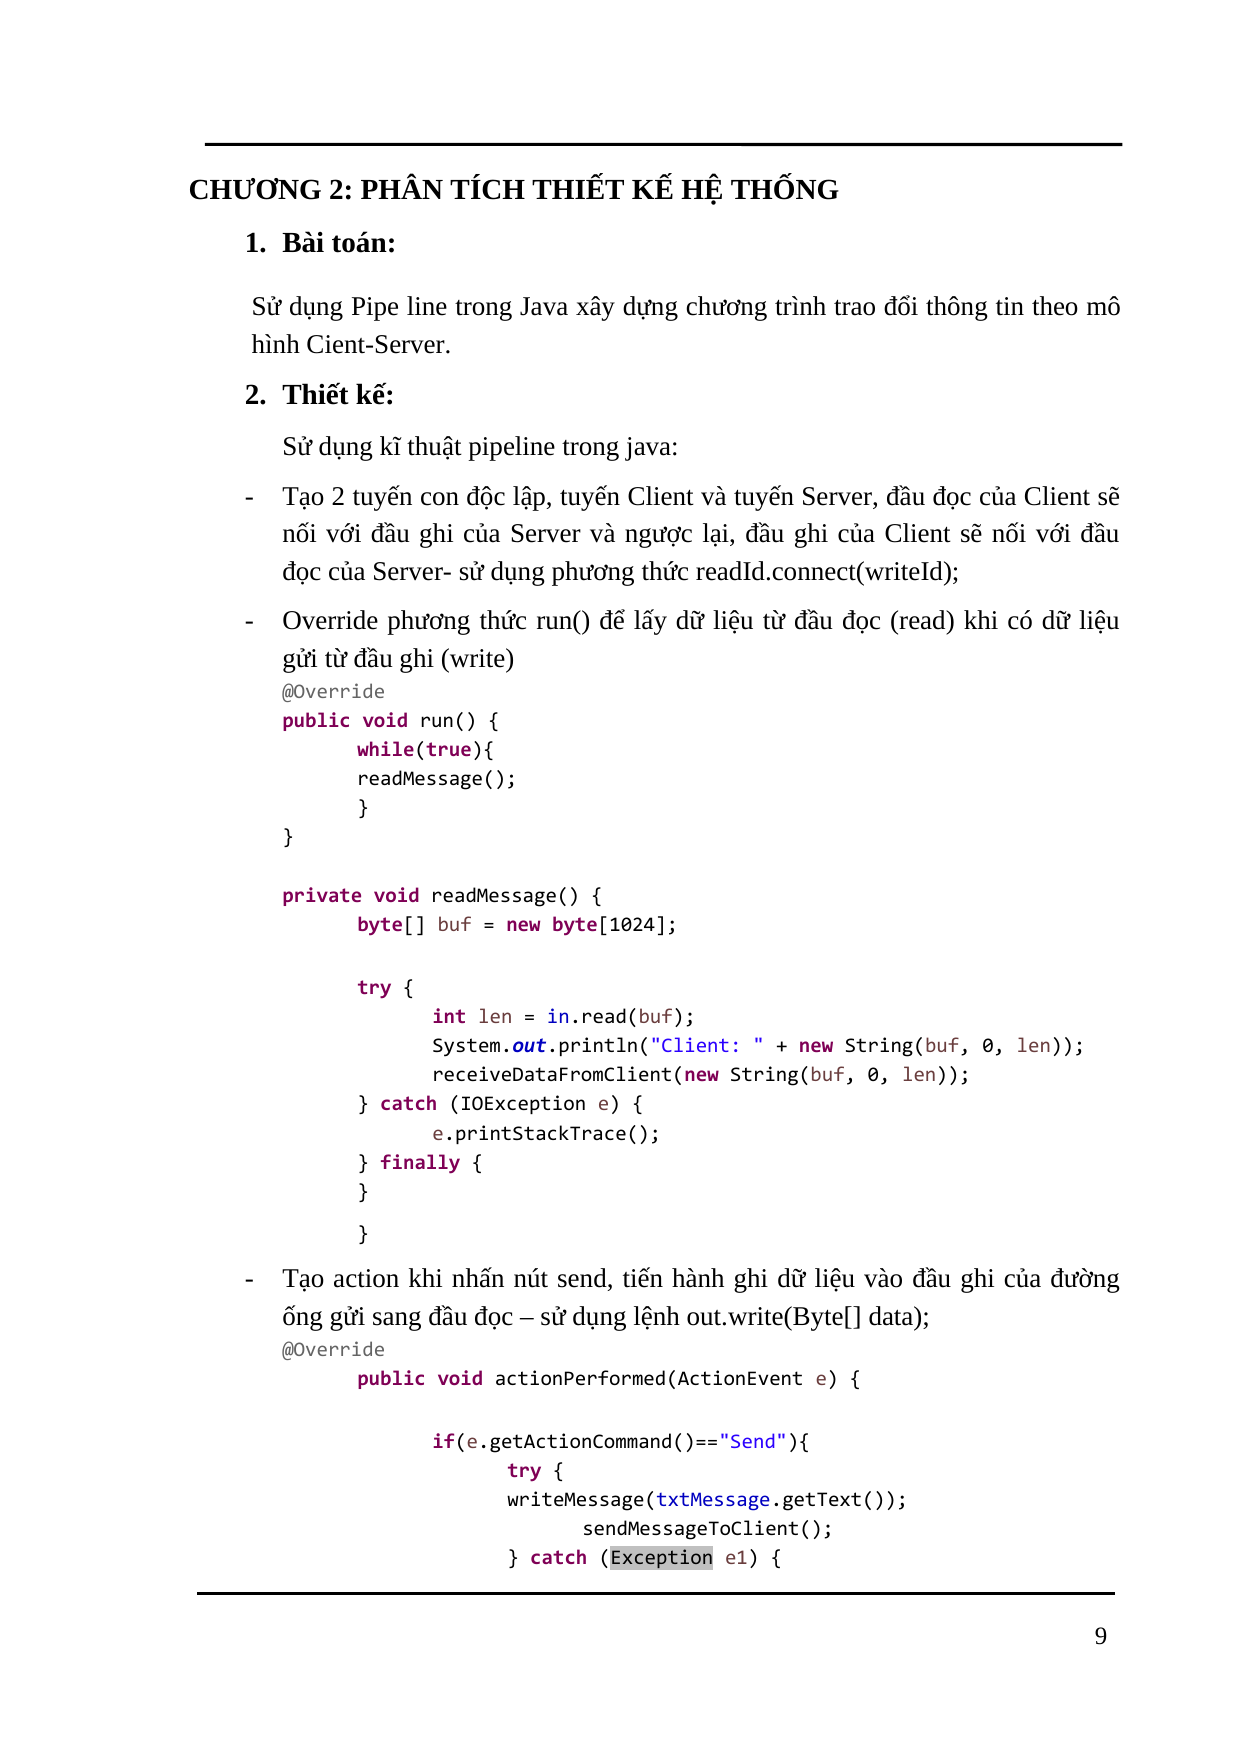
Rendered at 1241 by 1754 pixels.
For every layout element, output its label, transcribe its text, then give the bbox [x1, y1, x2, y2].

list Tạo action khi nhấn nút send, tiến hành ghi dữ liệu vào đầu ghi của đường ống gửi sang đầu đọc – sử dụng lệnh out.write(Byte[] data); [244, 1262, 1122, 1331]
text } [207, 825, 1122, 849]
text } catch (IOException e) { [207, 1092, 1122, 1116]
text public void run() { [207, 708, 1122, 732]
text byte[] buf = new byte[1024]; [207, 912, 1122, 937]
list if(e.getActionCommand()=="Send"){ [282, 1429, 1122, 1453]
list @Override [282, 1337, 1122, 1361]
text } finally { [207, 1150, 1122, 1174]
text private void readMessage() { [207, 883, 1122, 907]
text } [207, 1179, 1122, 1203]
subtitle Bài toán: [244, 225, 1122, 259]
list public void actionPerformed(ActionEvent e) { [282, 1366, 1122, 1391]
text try { [207, 975, 1122, 999]
text } [282, 1221, 1122, 1245]
text readMessage(); [207, 766, 1122, 791]
text while(true){ [207, 737, 1122, 762]
text Sử dụng Pipe line trong Java xây dựng chương trình trao đổi thông tin theo mô hình Cient-Server. [251, 290, 1122, 359]
subtitle CHƯƠNG 2: PHÂN TÍCH THIẾT KẾ HỆ THỐNG [188, 172, 1122, 206]
list Tạo 2 tuyến con độc lập, tuyến Client và tuyến Server, đầu đọc của Client sẽ nối với đầu ghi của Server và ngược lại, đầu ghi của Client sẽ nối với đầu đọc của Server- sử dụng phương thức readId.connect(writeId); [244, 480, 1122, 586]
text Sử dụng kĩ thuật pipeline trong java: [282, 430, 1122, 461]
list sendMessageToClient(); [282, 1516, 1122, 1541]
text writeMessage(txtMessage.getText()); [244, 1487, 1122, 1512]
list } catch (Exception e1) { [282, 1546, 610, 1570]
text int len = in.read(buf); [207, 1004, 1122, 1028]
text } [207, 796, 1122, 820]
text e.printStackTrace(); [207, 1121, 1122, 1145]
text System.out.println("Client: " + new String(buf, 0, len)); [207, 1033, 1122, 1058]
list try { [282, 1458, 1122, 1482]
text @Override [207, 679, 1122, 703]
list Thiết kế: [244, 377, 1122, 411]
text receiveDataFromClient(new String(buf, 0, len)); [207, 1062, 1122, 1087]
list } catch (Exception e1) { [713, 1546, 1122, 1570]
list Override phương thức run() để lấy dữ liệu từ đầu đọc (read) khi có dữ liệu gửi từ đầu ghi (write) [244, 604, 1122, 673]
